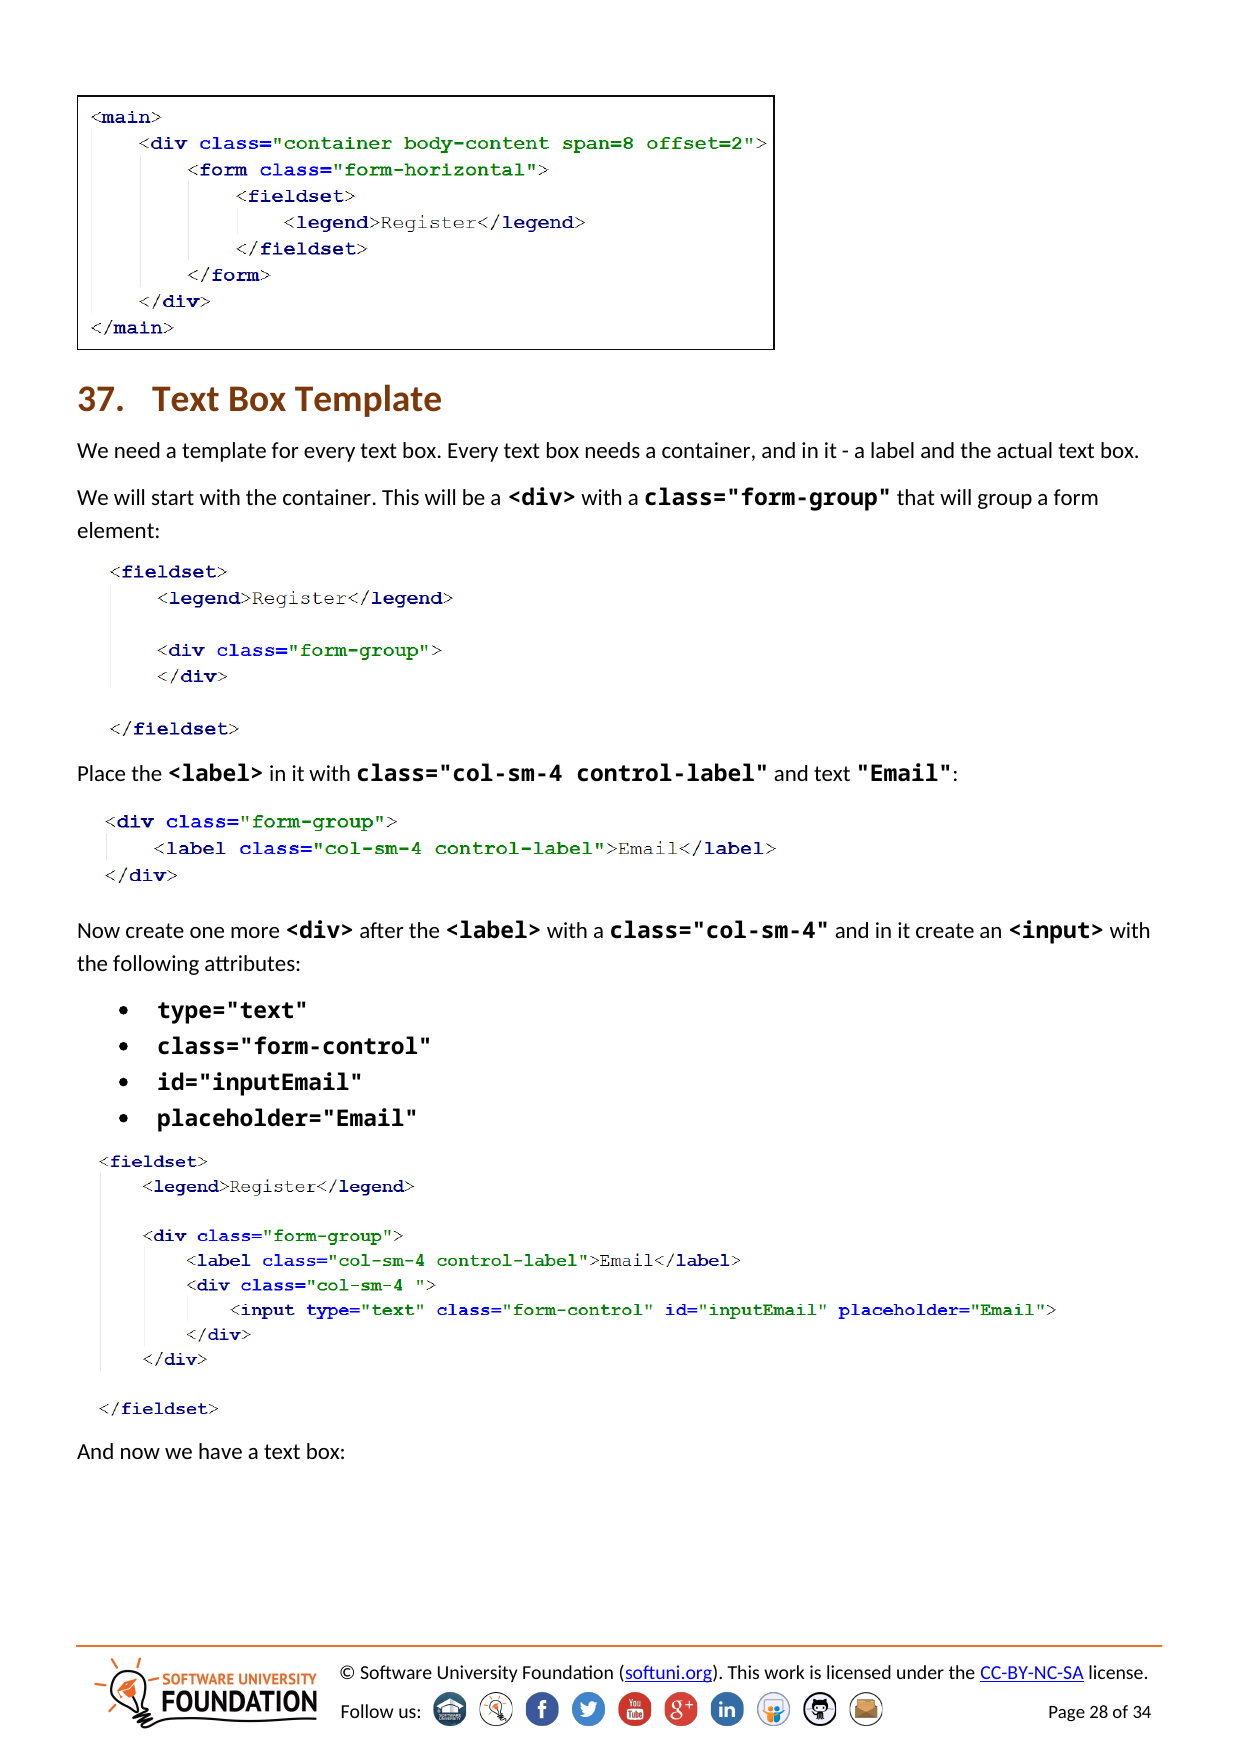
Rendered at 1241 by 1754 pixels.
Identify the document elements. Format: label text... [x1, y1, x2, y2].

picture [849, 1692, 883, 1726]
text Place the <label> in it with class="col-sm-4 control-label" and text "Email": [77, 756, 1163, 788]
picture [78, 97, 773, 349]
picture [803, 1692, 837, 1726]
picture [664, 1692, 698, 1726]
picture [76, 1150, 1068, 1421]
picture [93, 1656, 317, 1729]
list class="form-control" [119, 1030, 1163, 1061]
text We need a template for every text box. Every text box needs a container, and in it - a label and the actual text box. [77, 436, 1163, 464]
list type="text" [119, 994, 1163, 1025]
picture [433, 1692, 467, 1726]
picture [572, 1692, 605, 1726]
picture [76, 561, 618, 740]
text And now we have a text box: [77, 1437, 1163, 1465]
picture [525, 1692, 559, 1726]
picture [76, 805, 809, 897]
subtitle Text Box Template [77, 375, 1163, 421]
picture [757, 1692, 790, 1726]
picture [479, 1692, 513, 1726]
text Now create one more <div> after the <label> with a class="col-sm-4" and in it create an <input> with the following attributes: [77, 914, 1163, 977]
list placeholder="Email" [119, 1102, 1163, 1133]
picture [710, 1692, 744, 1726]
picture [618, 1692, 652, 1726]
text We will start with the container. This will be a <div> with a class="form-group" that will group a form element: [77, 481, 1163, 544]
list id="inputEmail" [119, 1066, 1163, 1097]
